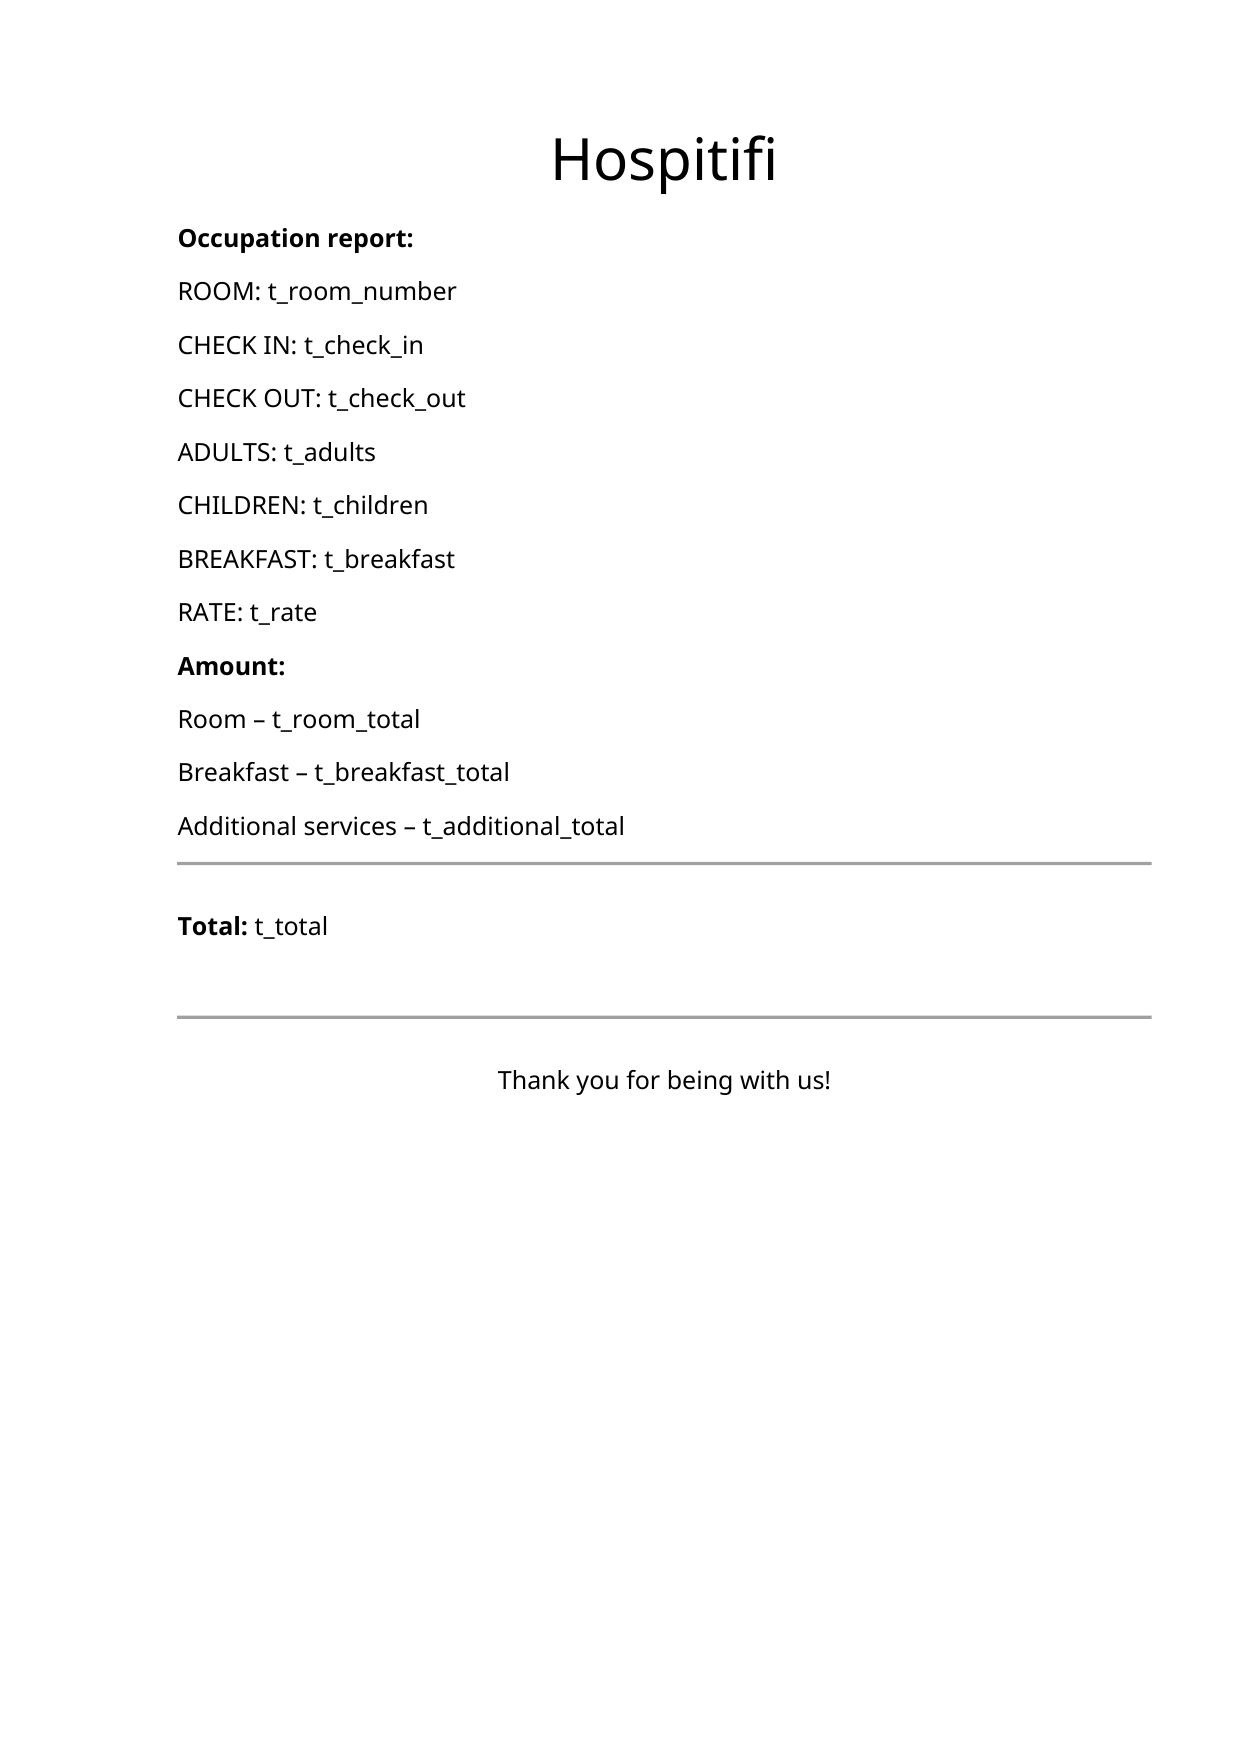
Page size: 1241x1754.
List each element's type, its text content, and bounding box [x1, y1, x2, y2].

text Occupation report: [177, 221, 1152, 255]
text Room – t_room_total [177, 702, 1152, 736]
text CHILDREN: t_children [177, 488, 1152, 522]
text CHECK OUT: t_check_out [177, 381, 1152, 415]
text Thank you for being with us! [177, 1062, 1152, 1097]
text BREAKFAST: t_breakfast [177, 541, 1152, 575]
text CHECK IN: t_check_in [177, 327, 1152, 362]
text RATE: t_rate [177, 595, 1152, 629]
text ADULTS: t_adults [177, 434, 1152, 468]
text Breakfast – t_breakfast_total [177, 755, 1152, 789]
text ROOM: t_room_number [177, 274, 1152, 308]
text Additional services – t_additional_total [177, 808, 1152, 842]
text Total: t_total [177, 909, 1152, 943]
text Hospitifi [177, 118, 1152, 198]
text Amount: [177, 648, 1152, 682]
